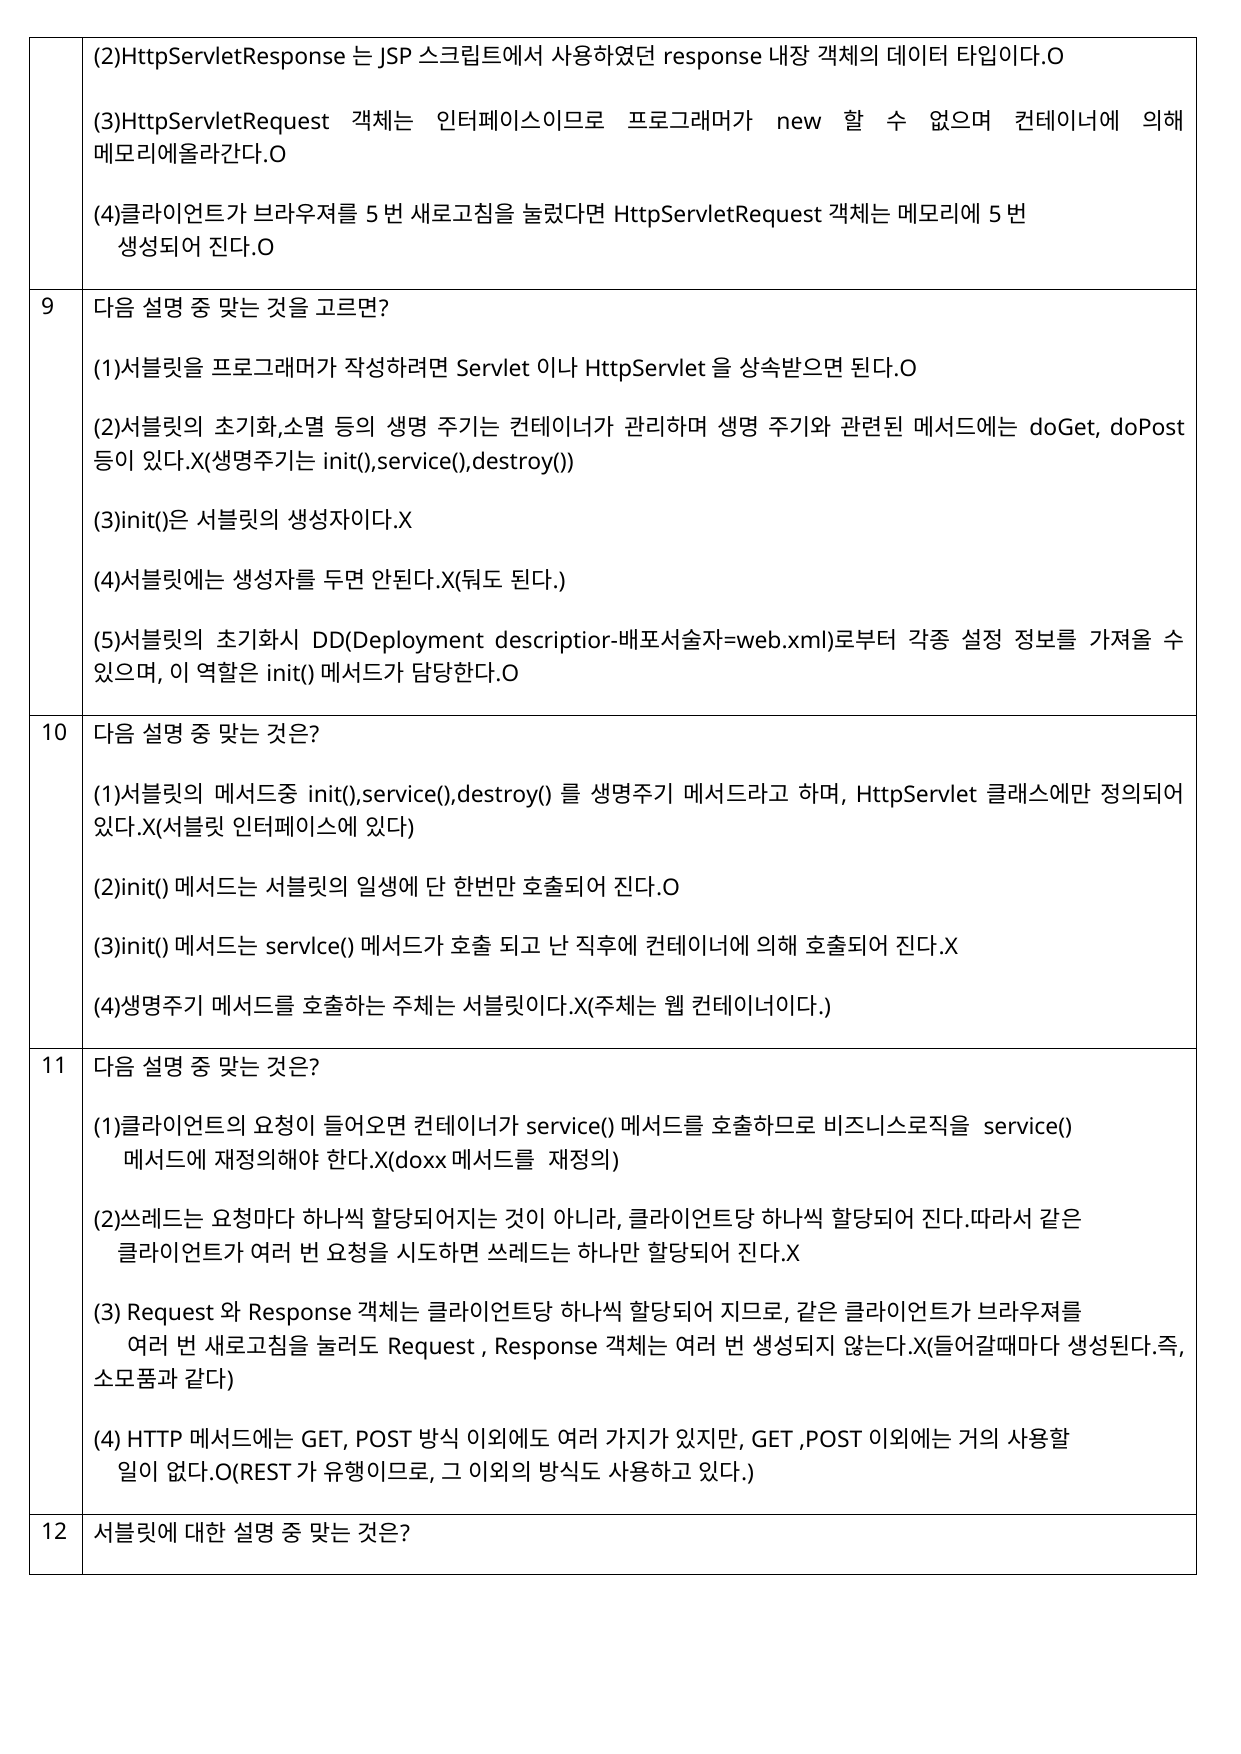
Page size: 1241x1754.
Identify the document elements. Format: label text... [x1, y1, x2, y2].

table_cell 다음 설명 중 맞는 것은? (1)서블릿의 메서드중 init(),service(),destroy() 를 생명주기 메서드라고 하며, HttpServlet 클래스에만 정의되어 있다.X(서블릿 인터페이스에 있다) (2)init() 메서드는 서블릿의 일생에 단 한번만 호출되어 진다.O (3)init() 메서드는 servlce() 메서드가 호출 되고 난 직후에 컨테이너에 의해 호출되어 진다.X (4)생명주기 메서드를 호출하는 주체는 서블릿이다.X(주체는 웹 컨테이너이다.) [83, 716, 1196, 1047]
table_cell 다음 설명 중 맞는 것을 고르면? (1)서블릿을 프로그래머가 작성하려면 Servlet 이나 HttpServlet 을 상속받으면 된다.O (2)서블릿의 초기화,소멸 등의 생명 주기는 컨테이너가 관리하며 생명 주기와 관련된 메서드에는 doGet, doPost 등이 있다.X(생명주기는 init(),service(),destroy()) (3)init()은 서블릿의 생성자이다.X (4)서블릿에는 생성자를 두면 안된다.X(둬도 된다.) (5)서블릿의 초기화시 DD(Deployment descriptior-배포서술자=web.xml)로부터 각종 설정 정보를 가져올 수 있으며, 이 역할은 init() 메서드가 담당한다.O [83, 290, 1196, 715]
table_cell 9 [30, 290, 82, 715]
table_cell 10 [30, 716, 82, 1047]
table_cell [83, 1515, 1196, 1574]
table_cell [83, 38, 1196, 289]
table_cell 다음 설명 중 맞는 것은? (1)클라이언트의 요청이 들어오면 컨테이너가 service() 메서드를 호출하므로 비즈니스로직을 service() 메서드에 재정의해야 한다.X(doxx메서드를 재정의) (2)쓰레드는 요청마다 하나씩 할당되어지는 것이 아니라, 클라이언트당 하나씩 할당되어 진다.따라서 같은 클라이언트가 여러 번 요청을 시도하면 쓰레드는 하나만 할당되어 진다.X (3) Request 와 Response 객체는 클라이언트당 하나씩 할당되어 지므로, 같은 클라이언트가 브라우져를 여러 번 새로고침을 눌러도 Request , Response 객체는 여러 번 생성되지 않는다.X(들어갈때마다 생성된다.즉, 소모품과 같다) (4) HTTP 메서드에는 GET, POST 방식 이외에도 여러 가지가 있지만, GET ,POST 이외에는 거의 사용할 일이 없다.O(REST가 유행이므로, 그 이외의 방식도 사용하고 있다.) [83, 1049, 1196, 1514]
table_cell 11 [30, 1049, 82, 1514]
table_cell 12 [30, 1515, 82, 1574]
table_cell 8 [30, 38, 82, 289]
